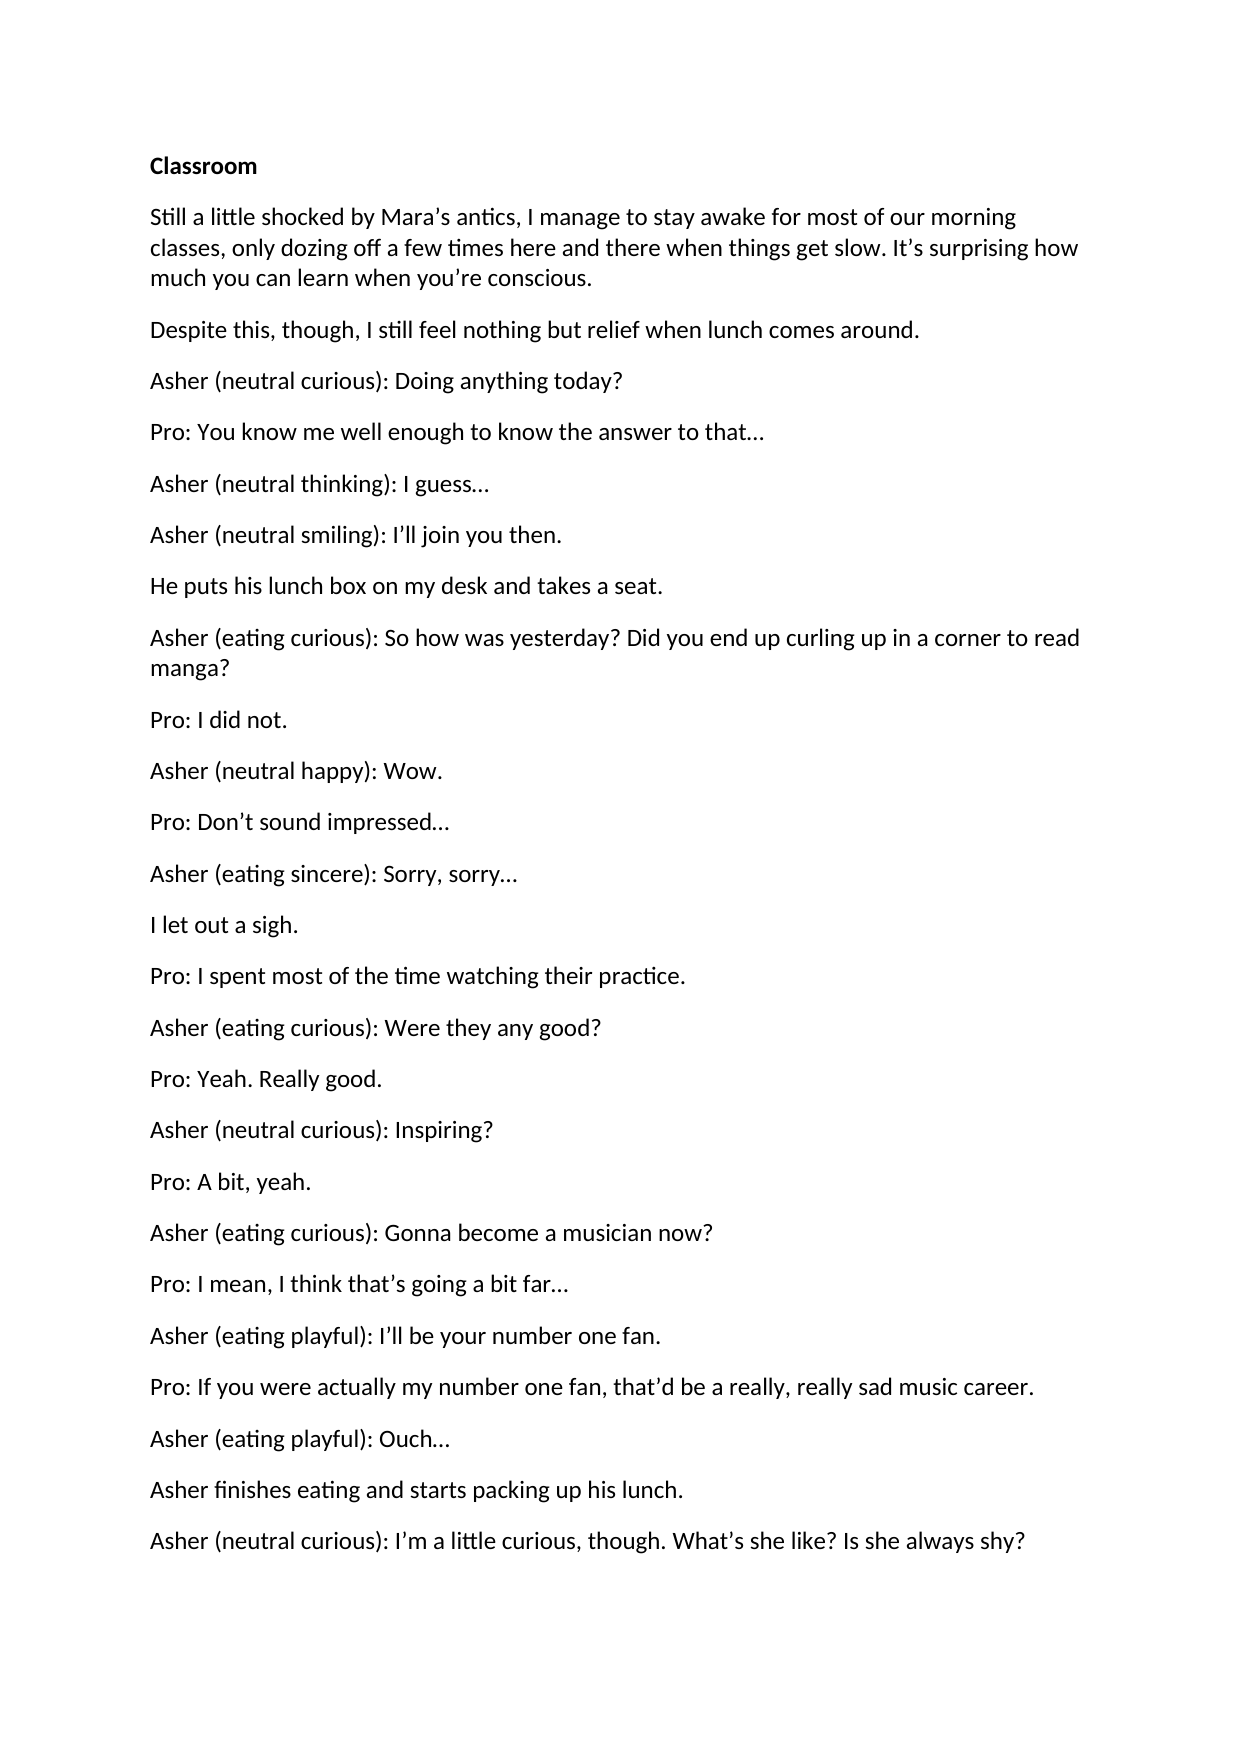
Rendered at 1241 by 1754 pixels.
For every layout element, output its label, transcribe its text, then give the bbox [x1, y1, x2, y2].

text Despite this, though, I still feel nothing but relief when lunch comes around. [150, 314, 1090, 344]
text Pro: Yeah. Really good. [150, 1063, 1090, 1094]
text Pro: Don’t sound impressed… [150, 806, 1090, 837]
text He puts his lunch box on my desk and takes a seat. [150, 571, 1090, 601]
text Pro: I mean, I think that’s going a bit far… [150, 1269, 1090, 1299]
text Asher (eating curious): So how was yesterday? Did you end up curling up in a corner to read manga? [150, 622, 1090, 683]
text Asher (eating curious): Gonna become a musician now? [150, 1217, 1090, 1248]
text Classroom [150, 150, 1090, 181]
text Asher finishes eating and starts packing up his lunch. [150, 1474, 1090, 1504]
text Asher (eating playful): I’ll be your number one fan. [150, 1320, 1090, 1351]
text Asher (eating curious): Were they any good? [150, 1012, 1090, 1042]
text Asher (neutral curious): I’m a little curious, though. What’s she like? Is she always shy? [150, 1525, 1090, 1556]
text Asher (neutral curious): Inspiring? [150, 1114, 1090, 1145]
text Asher (neutral thinking): I guess… [150, 468, 1090, 498]
text Pro: I did not. [150, 704, 1090, 734]
text Asher (neutral happy): Wow. [150, 755, 1090, 786]
text Asher (neutral curious): Doing anything today? [150, 365, 1090, 396]
text Pro: If you were actually my number one fan, that’d be a really, really sad music career. [150, 1371, 1090, 1402]
text Still a little shocked by Mara’s antics, I manage to stay awake for most of our morning classes, only dozing off a few times here and there when things get slow. It’s surprising how much you can learn when you’re conscious. [150, 201, 1090, 293]
text Pro: I spent most of the time watching their practice. [150, 961, 1090, 991]
text Asher (neutral smiling): I’ll join you then. [150, 519, 1090, 550]
text I let out a sigh. [150, 909, 1090, 940]
text Pro: You know me well enough to know the answer to that… [150, 416, 1090, 447]
text Asher (eating playful): Ouch… [150, 1423, 1090, 1453]
text Asher (eating sincere): Sorry, sorry… [150, 858, 1090, 888]
text Pro: A bit, yeah. [150, 1166, 1090, 1196]
